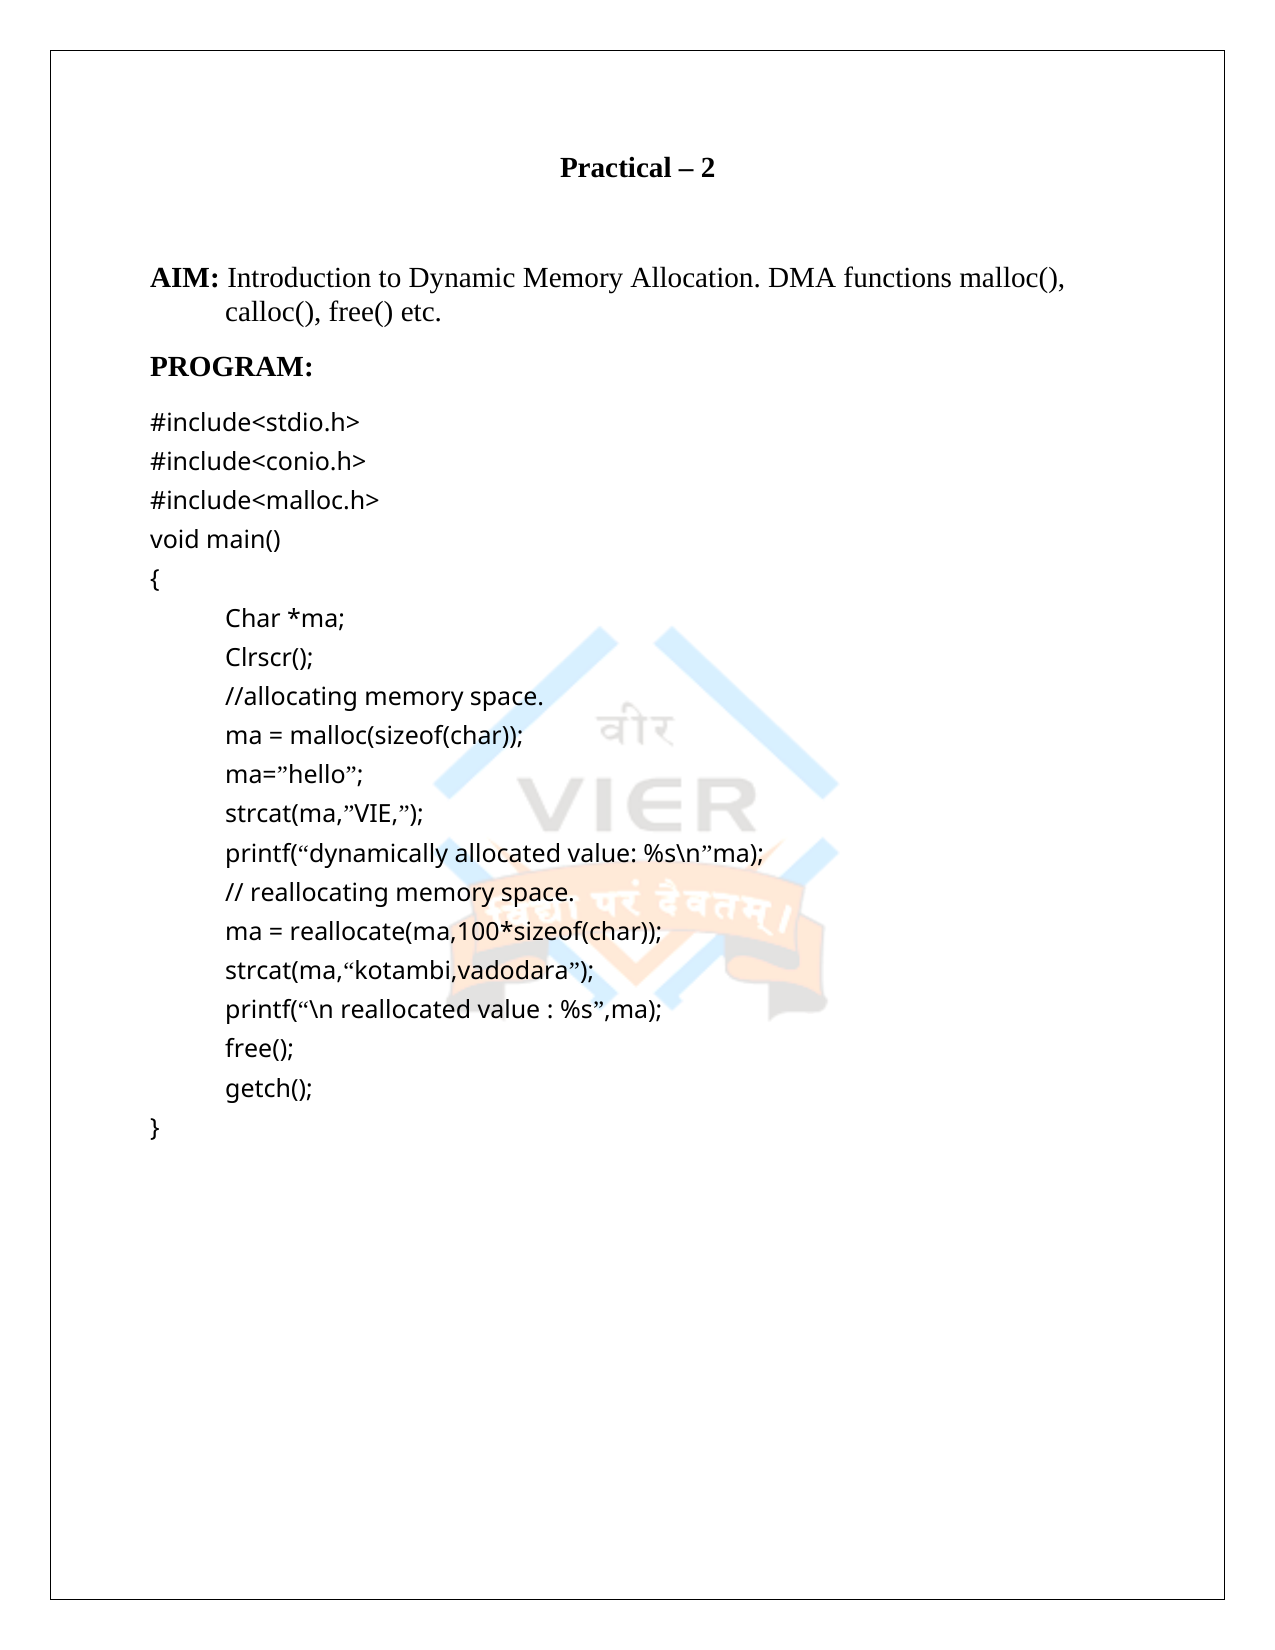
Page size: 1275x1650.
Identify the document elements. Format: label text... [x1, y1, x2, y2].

text #include<conio.h> [150, 443, 1125, 478]
text #include<malloc.h> [150, 483, 1125, 517]
text //allocating memory space. [225, 678, 1125, 713]
text { [150, 561, 1125, 595]
text Char *ma; [225, 600, 1125, 634]
text printf(“dynamically allocated value: %s\n”ma); [225, 835, 1125, 869]
text free(); [225, 1031, 1125, 1065]
text AIM: Introduction to Dynamic Memory Allocation. DMA functions malloc(), [150, 260, 1125, 294]
text void main() [150, 522, 1125, 556]
text Clrscr(); [225, 639, 1125, 673]
text getch(); [225, 1070, 1125, 1104]
text // reallocating memory space. [225, 874, 1125, 908]
text printf(“\n reallocated value : %s”,ma); [225, 992, 1125, 1026]
text ma = malloc(sizeof(char)); [225, 718, 1125, 752]
text } [150, 1109, 1125, 1143]
text Practical – 2 [150, 150, 1125, 183]
text strcat(ma,”VIE,”); [225, 796, 1125, 830]
text PROGRAM: [150, 349, 1125, 383]
text #include<stdio.h> [150, 404, 1125, 438]
text strcat(ma,“kotambi,vadodara”); [225, 953, 1125, 987]
text ma=”hello”; [225, 757, 1125, 791]
text calloc(), free() etc. [150, 294, 1125, 327]
text ma = reallocate(ma,100*sizeof(char)); [225, 913, 1125, 948]
